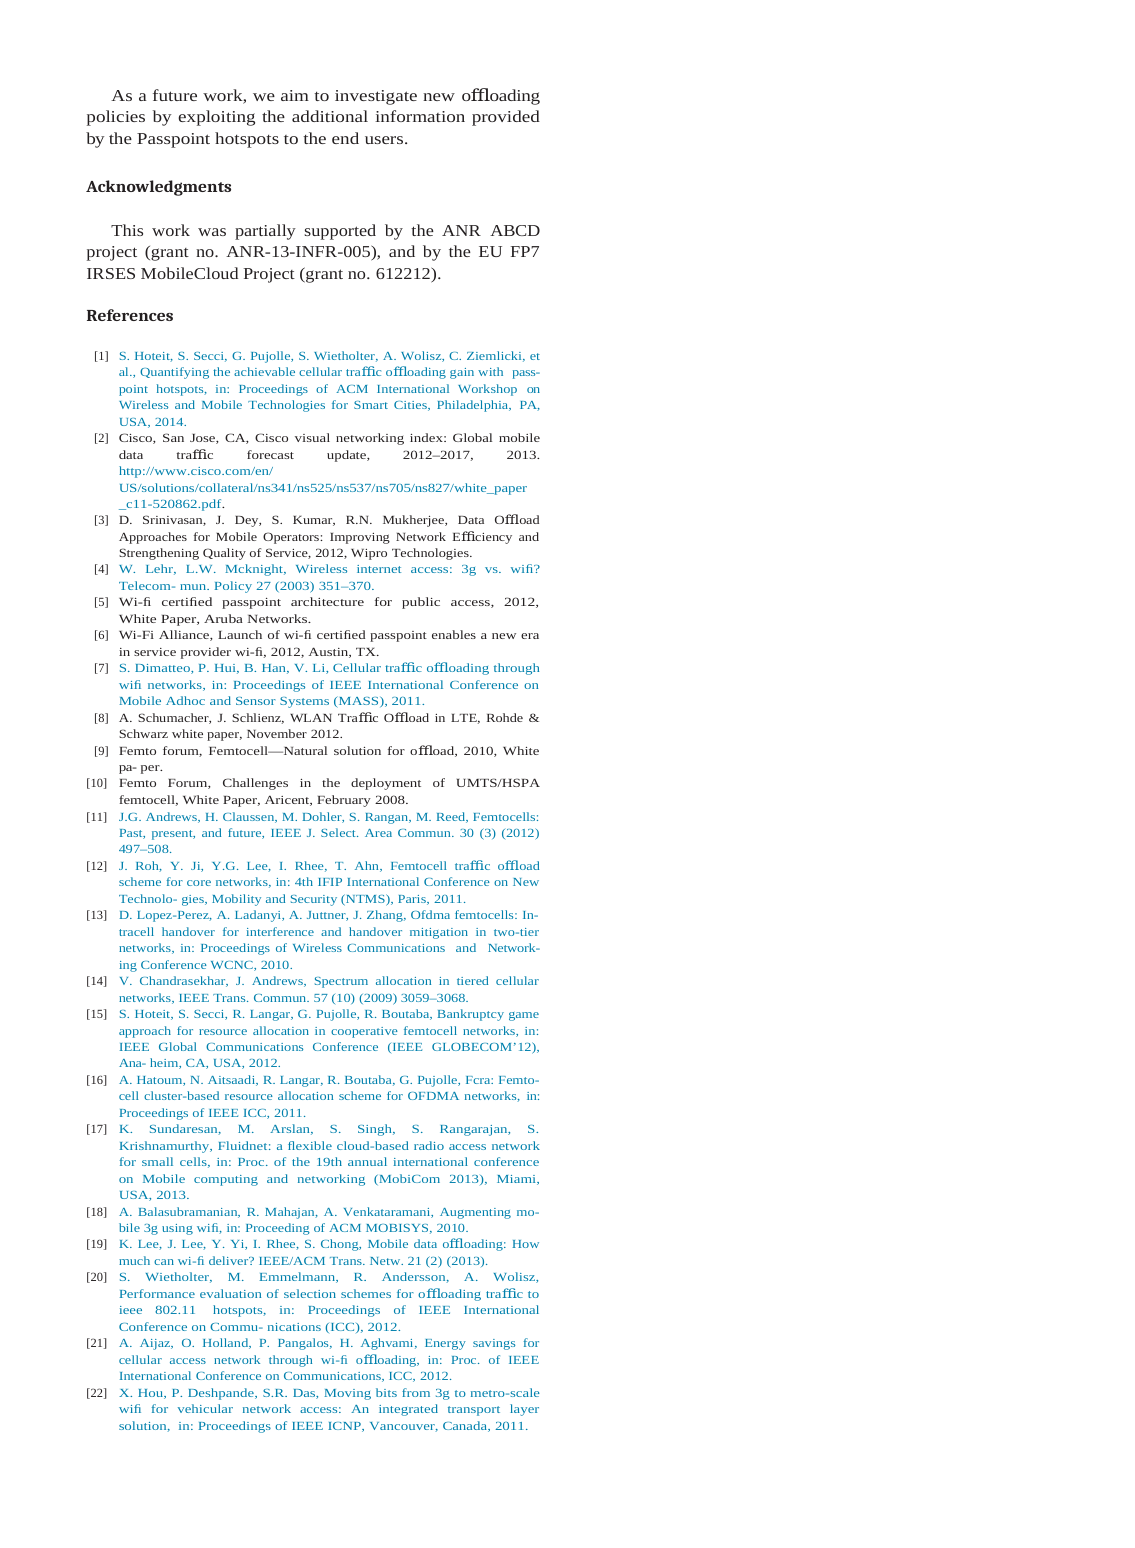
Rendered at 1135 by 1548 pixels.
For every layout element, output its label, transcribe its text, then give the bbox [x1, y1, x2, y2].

picture [294, 878, 301, 886]
picture [152, 913, 158, 922]
picture [161, 927, 167, 936]
picture [450, 684, 458, 689]
picture [265, 699, 275, 705]
picture [470, 1391, 481, 1397]
picture [238, 486, 248, 492]
picture [176, 500, 182, 508]
picture [134, 830, 142, 837]
picture [319, 680, 324, 689]
picture [447, 1406, 456, 1413]
picture [398, 895, 404, 903]
picture [342, 1045, 352, 1051]
picture [138, 1389, 146, 1397]
picture [407, 402, 414, 409]
picture [404, 864, 414, 870]
picture [334, 862, 343, 870]
picture [406, 1043, 413, 1051]
picture [516, 1210, 526, 1216]
text This work was partially supported by the ANR ABCD project (grant no. ANR-13-INFR-005), and by the EU FP7 IRSES MobileCloud Project (grant no. 612212). [86, 220, 540, 283]
picture [476, 1028, 483, 1035]
picture [119, 1290, 124, 1298]
picture [160, 469, 170, 475]
picture [409, 930, 419, 936]
picture [281, 1257, 288, 1265]
picture [332, 353, 341, 360]
picture [238, 1259, 248, 1265]
picture [230, 1259, 237, 1265]
picture [198, 664, 203, 672]
picture [367, 1292, 378, 1298]
picture [522, 1338, 527, 1347]
picture [384, 1124, 390, 1133]
picture [165, 877, 170, 886]
picture [376, 1028, 383, 1035]
picture [317, 897, 325, 903]
picture [504, 1091, 511, 1100]
picture [211, 1292, 219, 1298]
picture [161, 682, 168, 689]
picture [378, 1075, 385, 1084]
picture [264, 582, 270, 590]
picture [531, 1356, 538, 1364]
picture [164, 1191, 169, 1199]
picture [380, 1227, 388, 1232]
list A. Schumacher, J. Schlienz, WLAN Traﬃc Oﬄoad in LTE, Rohde & Schwarz white paper, November 2012. [94, 710, 540, 741]
picture [491, 1046, 499, 1051]
picture [302, 1275, 313, 1281]
picture [211, 1223, 218, 1232]
picture [534, 828, 538, 840]
list V. Chandrasekhar, J. Andrews, Spectrum allocation in tiered cellular networks, IEEE Trans. Commun. 57 (10) (2009) 3059–3068. [86, 974, 540, 1005]
picture [144, 1141, 150, 1150]
picture [244, 664, 251, 672]
picture [160, 564, 166, 573]
picture [132, 1029, 139, 1038]
picture [457, 1175, 462, 1183]
picture [124, 1043, 131, 1051]
picture [497, 1012, 504, 1021]
picture [176, 1207, 181, 1216]
picture [119, 1339, 124, 1347]
picture [325, 484, 331, 492]
picture [321, 979, 327, 988]
picture [259, 1339, 264, 1347]
picture [353, 1289, 359, 1298]
picture [191, 1404, 197, 1413]
picture [426, 910, 431, 919]
picture [293, 1389, 300, 1397]
picture [222, 1325, 233, 1331]
picture [119, 418, 127, 426]
picture [471, 1043, 478, 1051]
picture [186, 913, 196, 919]
picture [512, 370, 519, 379]
picture [188, 1389, 195, 1397]
picture [377, 1323, 382, 1331]
list Femto Forum, Challenges in the deployment of UMTS/HSPA femtocell, White Paper, Aricent, February 2008. [86, 776, 540, 807]
picture [353, 681, 360, 689]
picture [214, 582, 219, 590]
picture [151, 1292, 167, 1298]
picture [416, 994, 422, 1002]
list Femto forum, Femtocell—Natural solution for oﬄoad, 2010, White pa- per. [94, 743, 540, 774]
picture [335, 878, 340, 886]
picture [352, 697, 358, 705]
picture [428, 1288, 437, 1296]
picture [353, 1373, 360, 1380]
picture [319, 812, 325, 821]
picture [414, 1029, 424, 1035]
picture [119, 911, 126, 919]
picture [436, 813, 443, 821]
picture [414, 831, 424, 837]
picture [340, 1355, 347, 1364]
picture [268, 961, 273, 969]
picture [532, 663, 538, 672]
list S. Dimatteo, P. Hui, B. Han, V. Li, Cellular traﬃc oﬄoading through wiﬁ networks, in: Proceedings of IEEE International Conference on Mobile Adhoc and Sensor Systems (MASS), 2011. [94, 661, 540, 708]
picture [357, 582, 363, 590]
picture [467, 829, 472, 837]
picture [418, 1092, 424, 1100]
text _c11-520862.pdf. [118, 497, 551, 511]
picture [396, 913, 402, 922]
picture [474, 860, 482, 868]
picture [512, 1078, 522, 1084]
picture [163, 1306, 168, 1314]
picture [302, 813, 309, 821]
picture [123, 1191, 128, 1199]
subtitle Acknowledgments [86, 177, 551, 196]
picture [201, 502, 207, 511]
picture [357, 979, 367, 985]
picture [459, 1257, 464, 1265]
picture [420, 683, 431, 689]
picture [309, 581, 313, 593]
picture [403, 1292, 413, 1298]
picture [316, 1010, 321, 1018]
picture [521, 1012, 531, 1018]
picture [133, 1404, 140, 1413]
picture [272, 1355, 278, 1364]
picture [201, 994, 208, 1002]
picture [396, 1289, 401, 1298]
picture [118, 895, 127, 903]
list W. Lehr, L.W. Mcknight, Wireless internet access: 3g vs. wiﬁ? Telecom- mun. Policy 27 (2003) 351–370. [94, 562, 540, 593]
picture [340, 1339, 346, 1347]
picture [375, 1388, 380, 1397]
picture [473, 813, 479, 821]
picture [183, 500, 189, 508]
picture [397, 1043, 404, 1051]
picture [493, 929, 500, 936]
picture [483, 384, 490, 393]
picture [133, 1289, 143, 1298]
list Wi-ﬁ certiﬁed passpoint architecture for public access, 2012, White Paper, Aruba Networks. [94, 595, 540, 626]
picture [270, 913, 280, 922]
picture [419, 1391, 430, 1397]
picture [491, 1406, 500, 1413]
picture [218, 1141, 228, 1150]
picture [398, 484, 403, 492]
picture [255, 877, 262, 886]
picture [329, 1257, 343, 1265]
list A. Aijaz, O. Holland, P. Pangalos, H. Aghvami, Energy savings for cellular access network through wi-ﬁ oﬄoading, in: Proc. of IEEE International Conference on Communications, ICC, 2012. [86, 1336, 540, 1383]
picture [383, 352, 388, 360]
picture [454, 863, 463, 870]
picture [213, 1091, 218, 1100]
picture [247, 1208, 252, 1216]
picture [363, 1354, 374, 1362]
picture [474, 680, 479, 689]
picture [299, 1341, 305, 1350]
picture [268, 1275, 280, 1281]
picture [168, 500, 173, 508]
picture [253, 1226, 264, 1232]
picture [512, 666, 523, 672]
picture [319, 912, 333, 919]
picture [167, 1061, 177, 1067]
picture [527, 401, 532, 409]
picture [510, 387, 517, 396]
picture [401, 697, 406, 705]
picture [444, 400, 450, 409]
picture [239, 469, 250, 475]
list Cisco, San Jose, CA, Cisco visual networking index: Global mobile data traﬃc forecast update, 2012–2017, 2013. http://www.cisco.com/en/ US/solutions/collateral/ns341/ns525/ns537/ns705/ns827/white_paper [94, 431, 541, 495]
picture [414, 1224, 419, 1232]
list A. Balasubramanian, R. Mahajan, A. Venkataramani, Augmenting mo- bile 3g using wiﬁ, in: Proceeding of ACM MOBISYS, 2010. [86, 1204, 540, 1235]
picture [408, 994, 413, 1002]
picture [443, 484, 449, 492]
picture [222, 927, 227, 936]
list D. Lopez-Perez, A. Ladanyi, A. Juttner, J. Zhang, Ofdma femtocells: In- tracell handover for interference and handover mitigation in two-tier networks, in: Proceedings of Wireless Communications and Network- ing Conference WCNC, 2010. [86, 908, 540, 972]
picture [361, 366, 372, 374]
picture [442, 1306, 449, 1314]
picture [389, 484, 395, 492]
picture [486, 486, 501, 495]
picture [365, 484, 371, 492]
picture [311, 484, 317, 492]
picture [134, 845, 140, 853]
picture [460, 913, 475, 919]
picture [364, 582, 369, 590]
picture [509, 860, 515, 868]
picture [182, 1407, 190, 1413]
picture [151, 1226, 157, 1235]
picture [206, 1339, 211, 1347]
picture [143, 1256, 149, 1265]
picture [119, 1076, 124, 1084]
picture [173, 469, 181, 475]
picture [289, 911, 294, 919]
picture [162, 845, 167, 853]
picture [271, 564, 277, 573]
picture [387, 1239, 394, 1248]
picture [474, 1421, 479, 1430]
subtitle References [86, 307, 551, 326]
picture [283, 1109, 288, 1117]
picture [213, 1109, 220, 1117]
list D. Srinivasan, J. Dey, S. Kumar, R.N. Mukherjee, Data Oﬄoad Approaches for Mobile Operators: Improving Network Eﬃciency and Strengthening Quality of Service, 2012, Wipro Technologies. [94, 513, 540, 560]
picture [425, 831, 435, 837]
picture [133, 680, 140, 689]
picture [138, 1240, 145, 1248]
picture [135, 664, 142, 672]
picture [241, 1158, 250, 1166]
picture [464, 1210, 474, 1216]
picture [424, 994, 436, 1000]
picture [433, 1306, 440, 1314]
picture [151, 831, 158, 840]
picture [415, 1009, 420, 1018]
picture [159, 584, 170, 590]
picture [186, 565, 193, 573]
picture [177, 696, 182, 705]
picture [508, 486, 515, 495]
picture [388, 666, 399, 672]
picture [371, 1341, 377, 1350]
picture [272, 1257, 279, 1265]
picture [138, 352, 143, 360]
picture [119, 829, 124, 837]
picture [398, 1341, 408, 1347]
picture [401, 1388, 411, 1397]
picture [250, 910, 255, 919]
picture [326, 1158, 334, 1164]
picture [524, 943, 530, 952]
picture [387, 879, 394, 886]
picture [443, 895, 448, 903]
picture [512, 1240, 520, 1248]
picture [484, 370, 491, 376]
picture [166, 1144, 183, 1150]
picture [464, 1127, 470, 1136]
picture [520, 1407, 527, 1416]
list S. Hoteit, S. Secci, R. Langar, G. Pujolle, R. Boutaba, Bankruptcy game approach for resource allocation in cooperative femtocell networks, in: IEEE Global Communications Conference (IEEE GLOBECOM’12), Ana- heim, CA, USA, 2012. [86, 1007, 540, 1071]
picture [459, 994, 465, 1002]
picture [240, 584, 251, 588]
picture [241, 1388, 246, 1397]
picture [118, 1157, 123, 1166]
picture [147, 1160, 158, 1166]
picture [464, 1273, 470, 1281]
picture [400, 1305, 405, 1314]
picture [192, 994, 199, 1002]
picture [186, 1226, 192, 1235]
picture [263, 1076, 270, 1084]
picture [179, 367, 184, 376]
picture [138, 1191, 144, 1199]
picture [156, 1306, 162, 1314]
picture [137, 911, 144, 919]
picture [195, 1210, 205, 1216]
picture [426, 1141, 431, 1150]
picture [375, 946, 385, 952]
picture [354, 1210, 365, 1216]
picture [138, 1208, 145, 1216]
picture [130, 963, 136, 972]
list J.G. Andrews, H. Claussen, M. Dohler, S. Rangan, M. Reed, Femtocells: Past, present, and future, IEEE J. Select. Area Commun. 30 (3) (2012) 497–508. [86, 809, 540, 857]
picture [331, 400, 336, 409]
picture [250, 1010, 257, 1018]
picture [389, 1224, 396, 1232]
picture [415, 1160, 426, 1166]
picture [516, 1308, 527, 1314]
picture [414, 1239, 419, 1248]
picture [476, 1407, 482, 1416]
picture [522, 1144, 532, 1150]
picture [165, 1210, 175, 1216]
picture [129, 468, 140, 478]
picture [170, 976, 175, 985]
picture [118, 1223, 123, 1232]
picture [437, 1010, 444, 1018]
picture [295, 862, 300, 870]
picture [156, 845, 161, 853]
list Wi-Fi Alliance, Launch of wi-ﬁ certiﬁed passpoint enables a new era in service provider wi-ﬁ, 2012, Austin, TX. [94, 628, 540, 659]
picture [496, 367, 502, 376]
picture [458, 1224, 463, 1232]
picture [172, 1094, 182, 1100]
picture [451, 1356, 456, 1364]
picture [118, 845, 125, 853]
picture [384, 1029, 391, 1035]
picture [336, 978, 356, 985]
picture [350, 1091, 356, 1100]
picture [176, 831, 187, 837]
picture [222, 1357, 234, 1364]
picture [293, 829, 300, 837]
picture [142, 370, 156, 378]
list S. Wietholter, M. Emmelmann, R. Andersson, A. Wolisz, Performance evaluation of selection schemes for oﬄoading traﬃc to ieee 802.11 hotspots, in: Proceedings of IEEE International Conference on Commu- nications (ICC), 2012. [86, 1270, 540, 1334]
picture [311, 1176, 318, 1183]
picture [213, 1059, 221, 1067]
picture [208, 1177, 220, 1183]
picture [472, 1127, 482, 1133]
picture [157, 1012, 165, 1018]
picture [273, 1289, 278, 1298]
picture [196, 1256, 203, 1265]
picture [176, 486, 187, 492]
picture [239, 1325, 251, 1331]
picture [173, 862, 178, 870]
picture [148, 845, 154, 853]
picture [162, 418, 167, 426]
picture [299, 1358, 305, 1367]
picture [196, 930, 203, 936]
picture [174, 1272, 180, 1281]
picture [137, 418, 142, 426]
picture [214, 664, 222, 672]
picture [363, 1141, 368, 1150]
picture [171, 1078, 181, 1084]
picture [249, 1292, 260, 1298]
text As a future work, we aim to investigate new oﬄoading policies by exploiting the additional information provided by the Passpoint hotspots to the end users. [86, 85, 540, 148]
picture [297, 1127, 308, 1133]
picture [231, 894, 238, 903]
picture [399, 1174, 404, 1183]
picture [254, 897, 261, 906]
picture [341, 351, 347, 360]
picture [362, 895, 367, 903]
picture [349, 1305, 354, 1314]
picture [119, 1059, 124, 1067]
picture [218, 1391, 224, 1400]
list S. Hoteit, S. Secci, G. Pujolle, S. Wietholter, A. Wolisz, C. Ziemlicki, et al., Quantifying the achievable cellular traﬃc oﬄoading gain with pass- point hotspots, in: Proceedings of ACM International Workshop on Wireless and Mobile Technologies for Smart Cities, Philadelphia, PA, USA, 2014. [94, 349, 540, 429]
list J. Roh, Y. Ji, Y.G. Lee, I. Rhee, T. Ahn, Femtocell traﬃc oﬄoad scheme for core networks, in: 4th IFIP International Conference on New Technolo- gies, Mobility and Security (NTMS), Paris, 2011. [86, 859, 540, 906]
picture [194, 1141, 200, 1150]
picture [143, 1322, 148, 1331]
picture [335, 927, 340, 936]
picture [516, 567, 524, 573]
picture [296, 1157, 302, 1166]
picture [119, 1208, 124, 1216]
picture [273, 666, 284, 672]
picture [173, 1124, 178, 1133]
picture [417, 386, 424, 393]
picture [184, 1210, 192, 1216]
picture [327, 582, 333, 590]
picture [439, 370, 445, 379]
picture [280, 1076, 287, 1084]
picture [216, 946, 225, 952]
picture [209, 1256, 214, 1265]
picture [180, 387, 187, 396]
list K. Sundaresan, M. Arslan, S. Singh, S. Rangarajan, S. Krishnamurthy, Fluidnet: a ﬂexible cloud-based radio access network for small cells, in: Proc. of the 19th annual international conference on Mobile computing and networking (MobiCom 2013), Miami, USA, 2013. [86, 1122, 540, 1202]
list A. Hatoum, N. Aitsaadi, R. Langar, R. Boutaba, G. Pujolle, Fcra: Femto- cell cluster-based resource allocation scheme for OFDMA networks, in: Proceedings of IEEE ICC, 2011. [86, 1073, 540, 1120]
picture [444, 1224, 449, 1232]
picture [296, 387, 302, 396]
picture [474, 1078, 484, 1084]
picture [344, 994, 349, 1002]
picture [479, 1012, 486, 1021]
picture [123, 484, 128, 492]
picture [484, 1341, 491, 1347]
picture [205, 813, 213, 821]
picture [365, 813, 370, 821]
picture [233, 681, 238, 689]
picture [252, 977, 257, 985]
picture [166, 697, 171, 705]
picture [403, 1026, 408, 1035]
picture [139, 696, 145, 705]
picture [402, 387, 409, 393]
picture [150, 1404, 155, 1413]
list K. Lee, J. Lee, Y. Yi, I. Rhee, S. Chong, Mobile data oﬄoading: How much can wi-ﬁ deliver? IEEE/ACM Trans. Netw. 21 (2) (2013). [86, 1237, 540, 1268]
picture [526, 683, 537, 689]
picture [456, 978, 463, 985]
picture [513, 1356, 520, 1364]
picture [239, 830, 249, 837]
picture [256, 1406, 263, 1413]
picture [308, 1306, 313, 1314]
list X. Hou, P. Deshpande, S.R. Das, Moving bits from 3g to metro-scale wiﬁ for vehicular network access: An integrated transport layer solution, in: Proceedings of IEEE ICNP, Vancouver, Canada, 2011. [86, 1385, 540, 1433]
picture [262, 927, 277, 936]
picture [289, 930, 300, 936]
picture [198, 1422, 203, 1430]
picture [321, 994, 327, 1002]
picture [504, 1210, 510, 1219]
picture [344, 681, 351, 689]
picture [119, 1109, 124, 1117]
picture [302, 1144, 312, 1150]
picture [497, 663, 503, 672]
picture [259, 370, 271, 376]
picture [485, 354, 495, 360]
picture [259, 1273, 266, 1281]
picture [382, 1273, 387, 1281]
picture [443, 1425, 451, 1430]
picture [503, 945, 510, 952]
picture [441, 1341, 451, 1347]
picture [460, 1009, 472, 1018]
picture [378, 567, 389, 573]
picture [130, 877, 136, 886]
picture [488, 1390, 497, 1397]
picture [251, 1177, 257, 1186]
picture [437, 401, 443, 409]
picture [496, 1242, 502, 1251]
picture [295, 582, 301, 590]
picture [312, 699, 323, 705]
